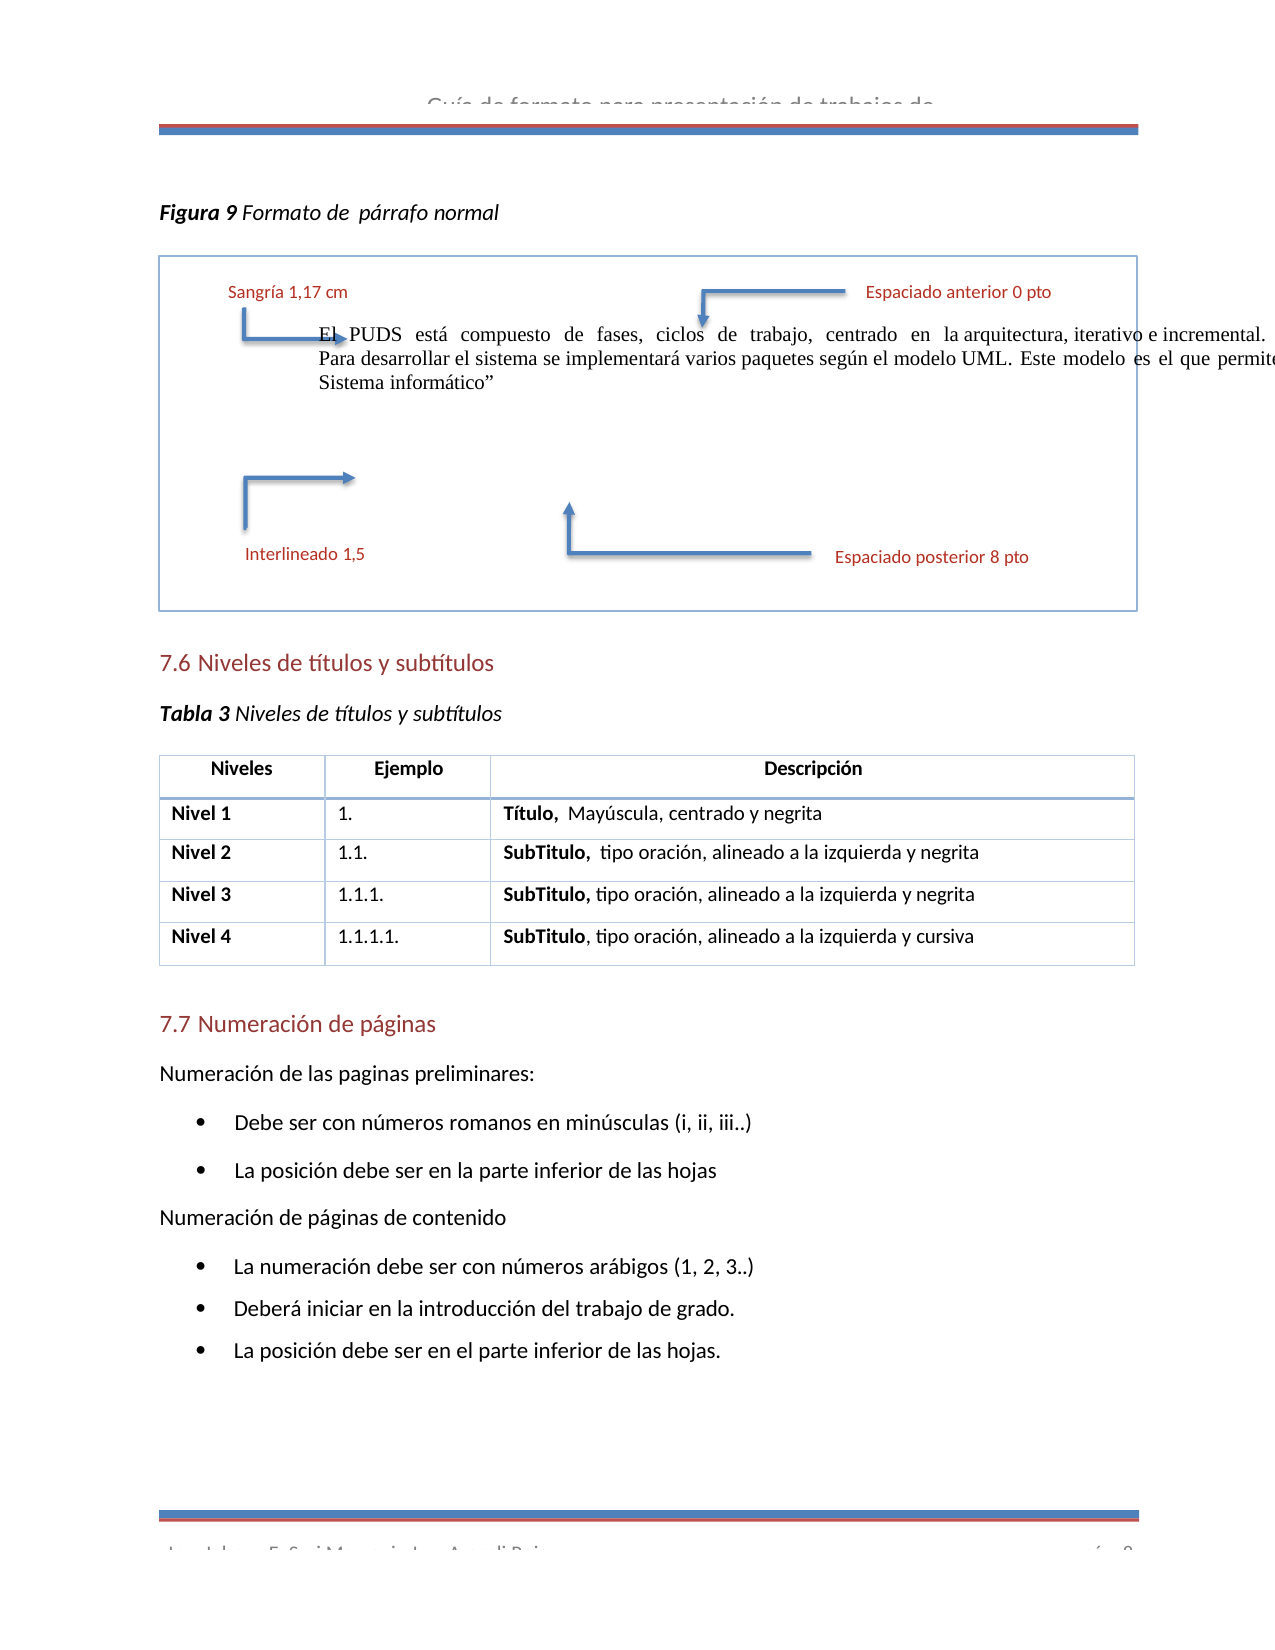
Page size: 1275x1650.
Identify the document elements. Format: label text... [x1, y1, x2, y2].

table_cell Nivel 3 [160, 882, 324, 922]
subtitle Numeración de páginas [159, 1008, 1275, 1039]
table_cell 1.1.1. [326, 882, 490, 922]
table_cell Nivel 4 [160, 923, 324, 964]
table_cell SubTitulo, tipo oración, alineado a la izquierda y negrita [491, 840, 1134, 881]
list Debe ser con números romanos en minúsculas (i, ii, iii..) [197, 1108, 1275, 1136]
table_header Ejemplo [326, 756, 490, 797]
picture [558, 501, 817, 564]
subtitle Niveles de títulos y subtítulos [159, 647, 1275, 678]
picture [681, 284, 853, 351]
text Numeración de las paginas preliminares: [159, 1059, 1275, 1087]
picture [235, 460, 376, 541]
table_cell 1. [326, 800, 490, 838]
table_header Niveles [160, 756, 324, 797]
text Figura 9 Formato de párrafo normal [159, 198, 1275, 226]
list La posición debe ser en la parte inferior de las hojas Numeración de páginas de contenido [159, 1156, 717, 1231]
table_cell 1.1.1.1. [326, 923, 490, 964]
list La posición debe ser en el parte inferior de las hojas. [197, 1336, 1275, 1364]
list La numeración debe ser con números arábigos (1, 2, 3..) [197, 1252, 1275, 1280]
table_cell Nivel 1 [160, 800, 324, 838]
table_header Descripción [491, 756, 1134, 797]
table_cell SubTitulo, tipo oración, alineado a la izquierda y negrita [491, 882, 1134, 922]
table_cell Título, Mayúscula, centrado y negrita [491, 800, 1134, 838]
table_cell Nivel 2 [160, 840, 324, 881]
list Deberá iniciar en la introducción del trabajo de grado. [197, 1294, 1275, 1322]
text Tabla 3 Niveles de títulos y subtítulos [159, 699, 1275, 727]
table_cell SubTitulo, tipo oración, alineado a la izquierda y cursiva [491, 923, 1134, 964]
picture [234, 303, 368, 362]
table_cell 1.1. [326, 840, 490, 881]
